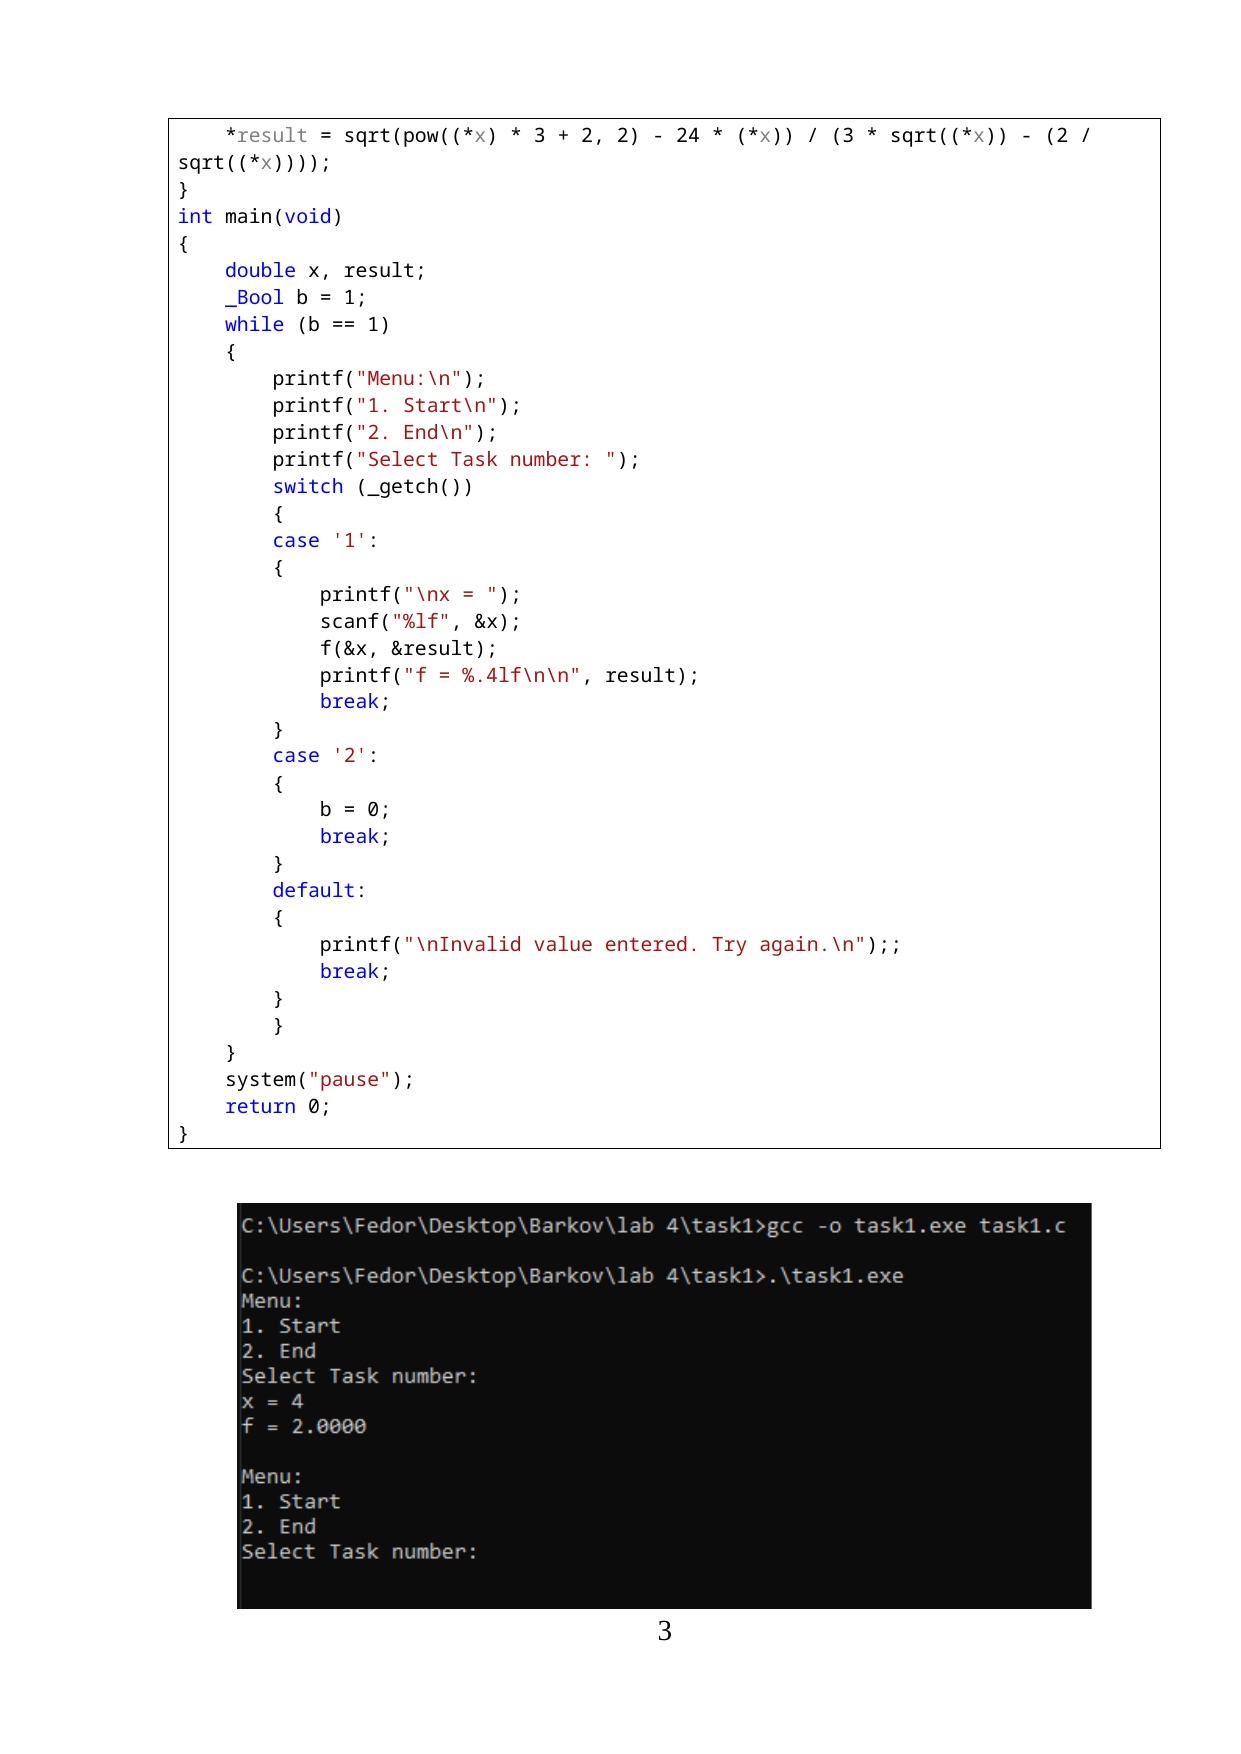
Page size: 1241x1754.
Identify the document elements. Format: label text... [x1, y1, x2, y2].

text printf("\nx = "); [177, 580, 1152, 607]
text } [177, 1038, 1152, 1066]
text { [177, 553, 1152, 580]
text double x, result; [177, 256, 1152, 283]
text default: [177, 877, 1152, 904]
text _Bool b = 1; [177, 283, 1152, 310]
text printf("\nInvalid value entered. Try again.\n");; [177, 931, 1152, 958]
text { [177, 769, 1152, 796]
text b = 0; [177, 796, 1152, 823]
text } [177, 850, 1152, 877]
text } [177, 715, 1152, 742]
text switch (_getch()) [177, 472, 1152, 499]
text } [169, 1116, 1160, 1148]
text while (b == 1) [177, 310, 1152, 337]
text } [177, 984, 1152, 1012]
text printf("f = %.4lf\n\n", result); [177, 661, 1152, 688]
text *result = sqrt(pow((*x) * 3 + 2, 2) - 24 * (*x)) / (3 * sqrt((*x)) - (2 / sqrt((*x)))); [169, 119, 1160, 175]
text return 0; [177, 1092, 1152, 1116]
text } [177, 1012, 1152, 1038]
text system("pause"); [177, 1066, 1152, 1092]
text } [177, 175, 1152, 202]
text { [177, 229, 1152, 256]
text printf("2. End\n"); [177, 418, 1152, 445]
text f(&x, &result); [177, 634, 1152, 661]
text case '2': [177, 742, 1152, 769]
text printf("Select Task number: "); [177, 445, 1152, 472]
text scanf("%lf", &x); [177, 607, 1152, 634]
text int main(void) [177, 202, 1152, 229]
text break; [177, 823, 1152, 850]
text { [177, 337, 1152, 364]
text break; [177, 958, 1152, 984]
text case '1': [177, 526, 1152, 553]
picture [237, 1203, 1092, 1609]
text printf("Menu:\n"); [177, 364, 1152, 391]
text printf("1. Start\n"); [177, 391, 1152, 418]
text break; [177, 688, 1152, 715]
text { [177, 499, 1152, 526]
text { [177, 904, 1152, 931]
